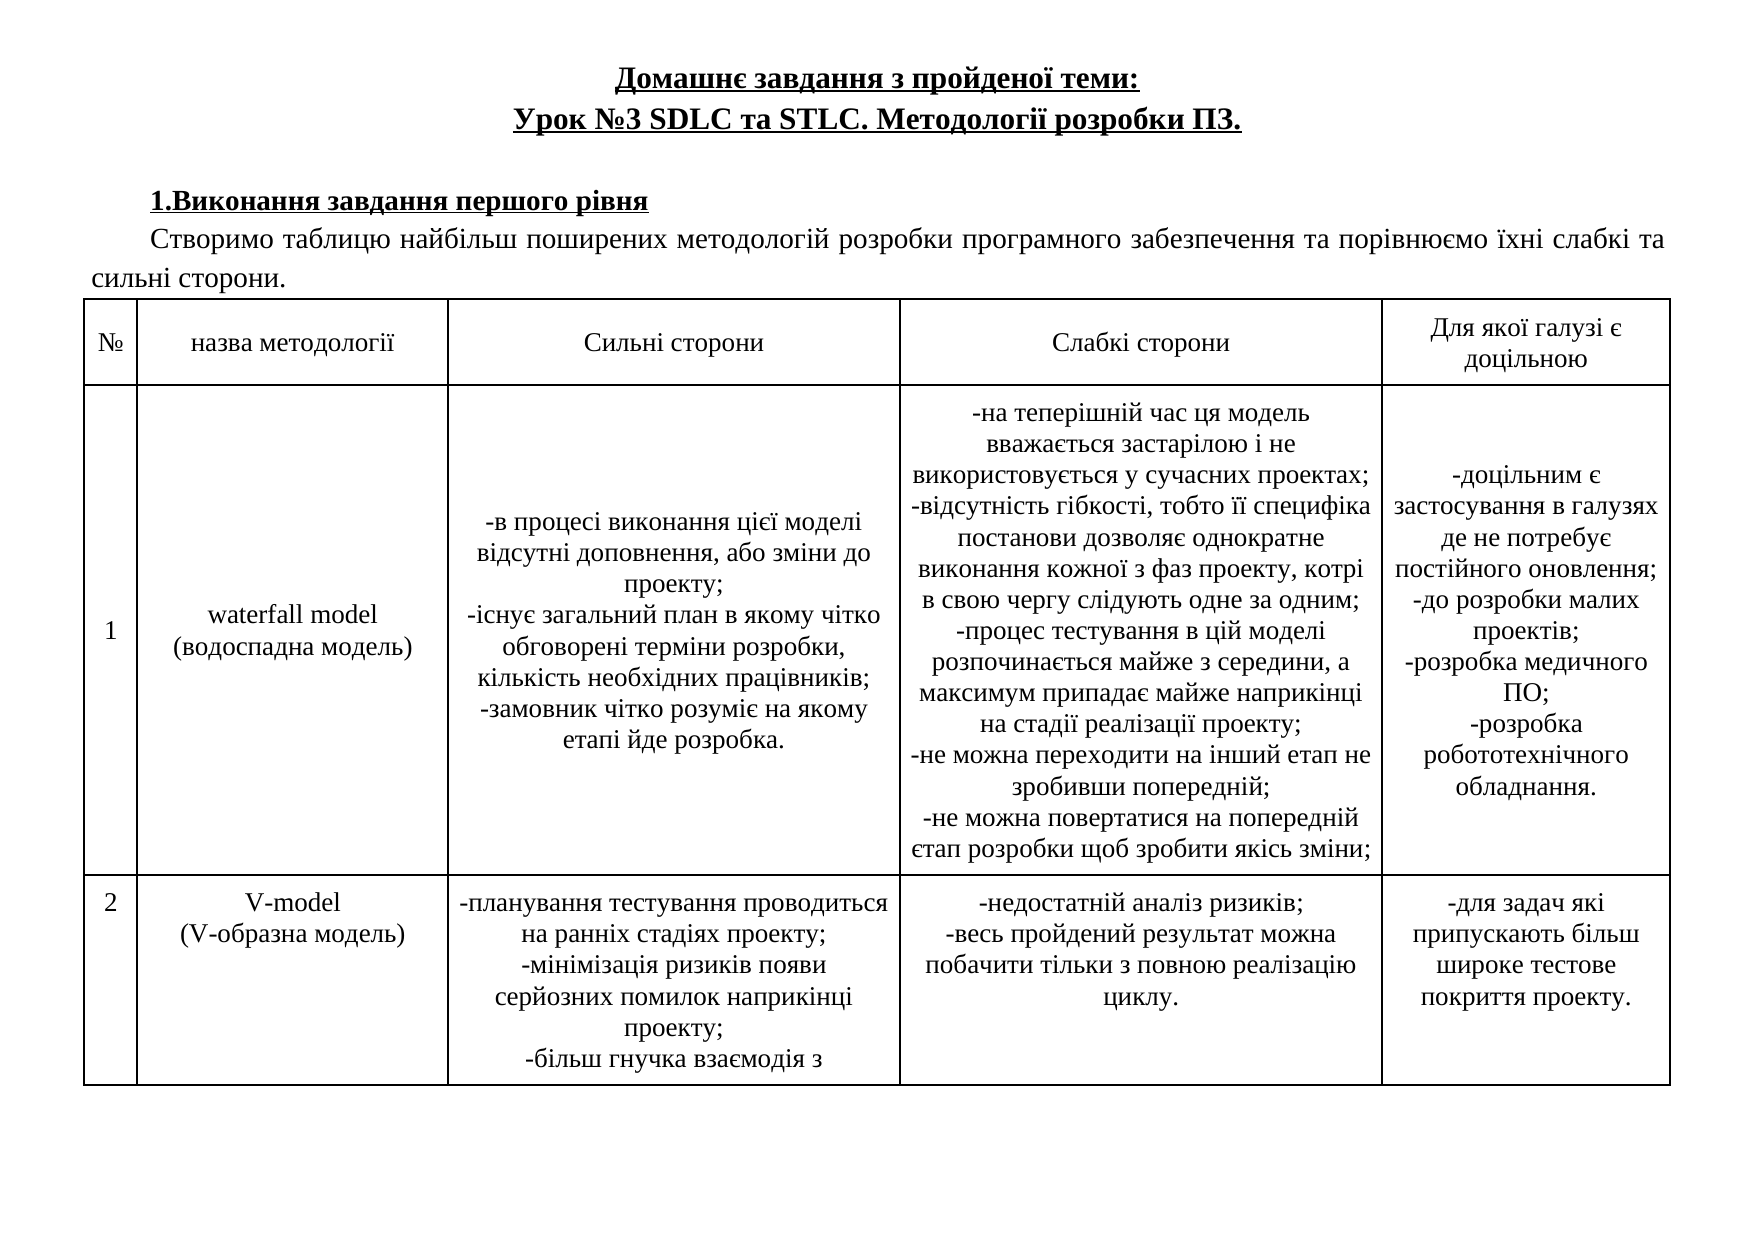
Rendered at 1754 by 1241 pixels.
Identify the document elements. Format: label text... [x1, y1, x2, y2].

table_cell -доцільним є застосування в галузях де не потребує постійного оновлення; -до розробки малих проектів; -розробка медичного ПО; -розробка робототехнічного обладнання. [1383, 386, 1669, 874]
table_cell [138, 876, 447, 1083]
table_header № [85, 300, 136, 383]
text Урок №3 SDLC та STLC. Методології розробки ПЗ. [150, 100, 1604, 136]
text Домашнє завдання з пройденої теми: [150, 59, 1604, 95]
table_header Для якої галузі є доцільною [1383, 300, 1669, 383]
text 1.Виконання завдання першого рівня [91, 183, 1667, 216]
text Створимо таблицю найбільш поширених методологій розробки програмного забезпечення та порівнюємо їхні слабкі та сильні сторони. [91, 221, 1667, 293]
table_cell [449, 876, 899, 1083]
table_header Сильні сторони [449, 300, 899, 383]
table_cell waterfall model (водоспадна модель) [138, 386, 447, 874]
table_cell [901, 876, 1381, 1083]
table_cell 1 [85, 386, 136, 874]
table_cell 2 [85, 876, 136, 1083]
table_header Слабкі сторони [901, 300, 1381, 383]
table_cell -на теперішній час ця модель вважається застарілою і не використовується у сучасних проектах; -відсутність гібкості, тобто її специфіка постанови дозволяє однократне виконання кожної з фаз проекту, котрі в свою чергу слідують одне за одним; -процес тестування в цій моделі розпочинається майже з середини, а максимум припадає майже наприкінці на стадії реалізації проекту; -не можна переходити на інший етап не зробивши попередній; -не можна повертатися на попередній єтап розробки щоб зробити якісь зміни; [901, 386, 1381, 874]
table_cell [1383, 876, 1669, 1083]
table_header назва методології [138, 300, 447, 383]
table_cell -в процесі виконання цієї моделі відсутні доповнення, або зміни до проекту; -існує загальний план в якому чітко обговорені терміни розробки, кількість необхідних працівників; -замовник чітко розуміє на якому етапі йде розробка. [449, 386, 899, 874]
